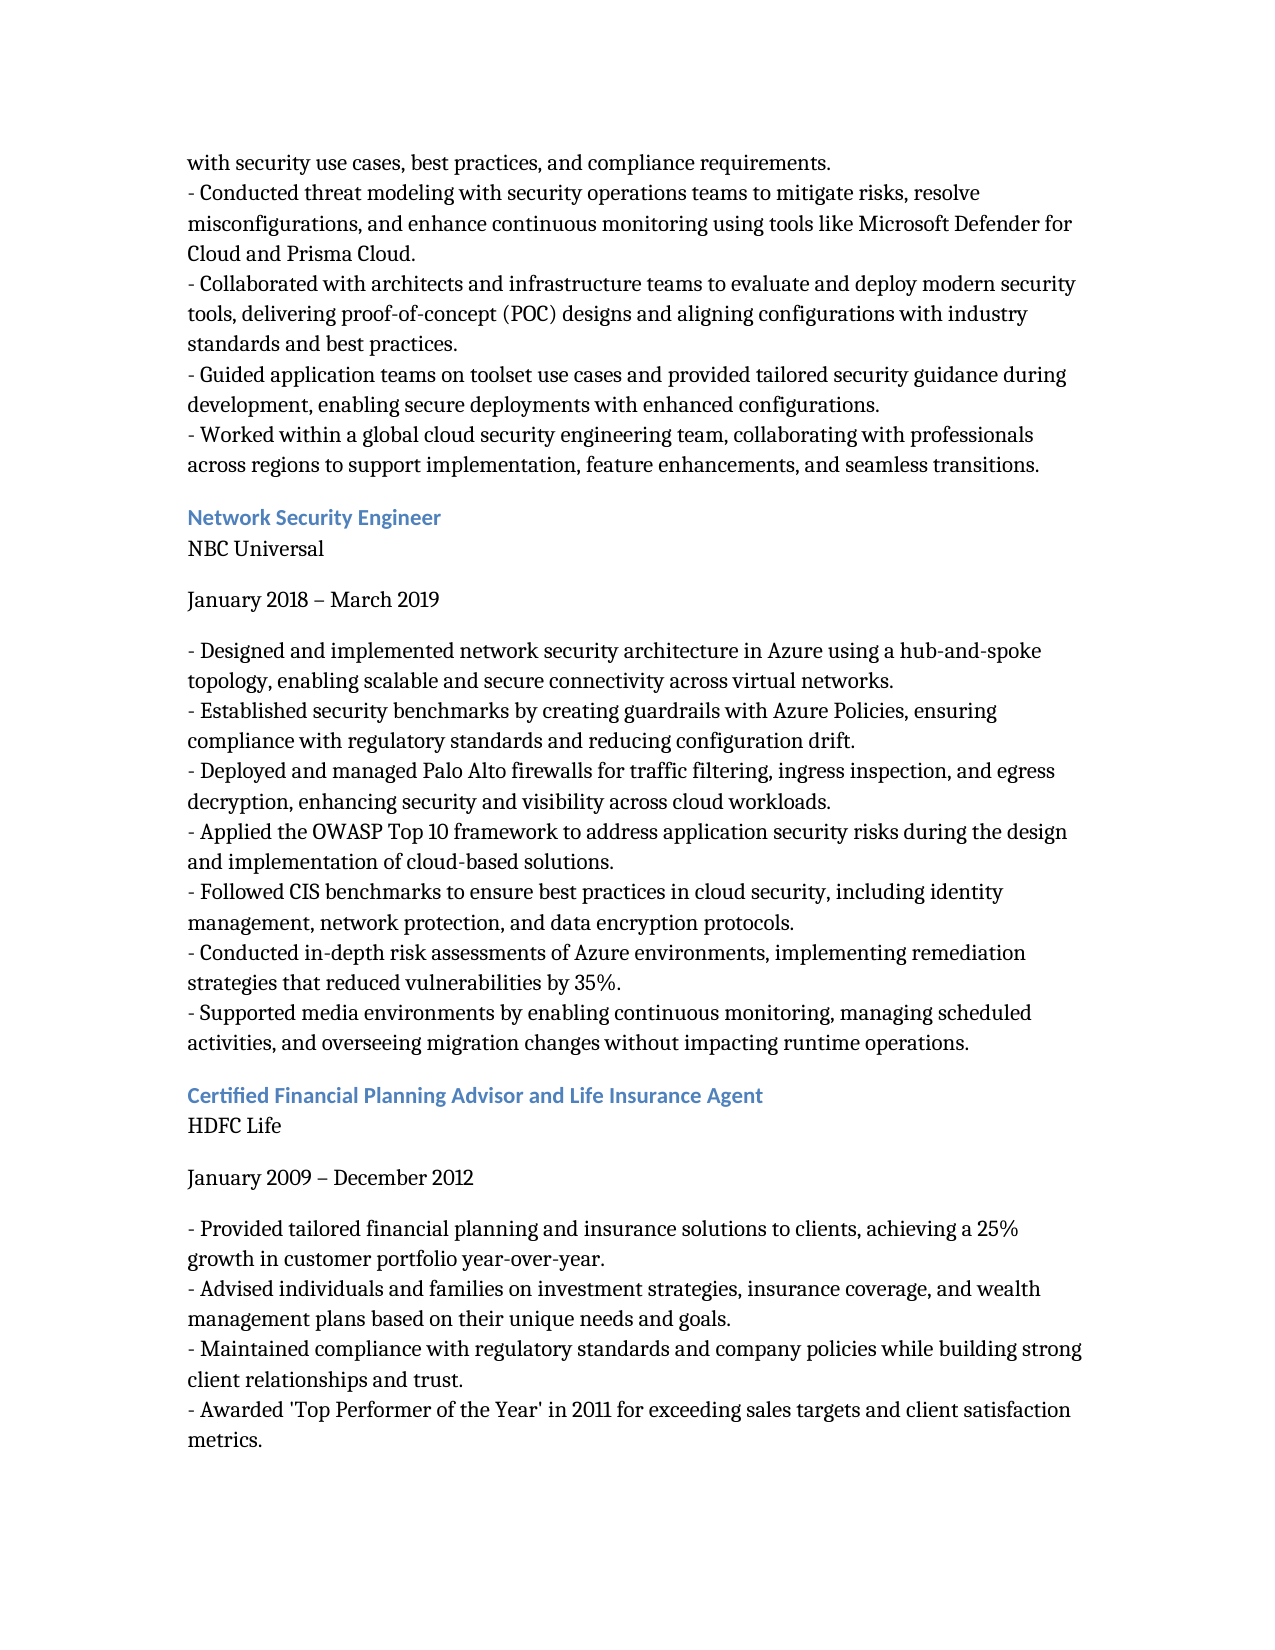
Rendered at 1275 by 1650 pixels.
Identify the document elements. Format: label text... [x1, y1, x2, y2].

text NBC Universal [187, 535, 1087, 562]
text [187, 150, 1087, 478]
subtitle Certified Financial Planning Advisor and Life Insurance Agent [187, 1081, 1087, 1109]
text - Designed and implemented network security architecture in Azure using a hub-and-spoke topology, enabling scalable and secure connectivity across virtual networks. - Established security benchmarks by creating guardrails with Azure Policies, ensuring compliance with regulatory standards and reducing configuration drift. - Deployed and managed Palo Alto firewalls for traffic filtering, ingress inspection, and egress decryption, enhancing security and visibility across cloud workloads. - Applied the OWASP Top 10 framework to address application security risks during the design and implementation of cloud-based solutions. - Followed CIS benchmarks to ensure best practices in cloud security, including identity management, network protection, and data encryption protocols. - Conducted in-depth risk assessments of Azure environments, implementing remediation strategies that reduced vulnerabilities by 35%. - Supported media environments by enabling continuous monitoring, managing scheduled activities, and overseeing migration changes without impacting runtime operations. [187, 637, 1087, 1056]
text January 2018 – March 2019 [187, 586, 1087, 613]
text January 2009 – December 2012 [187, 1164, 1087, 1191]
subtitle Network Security Engineer [187, 503, 1087, 531]
text - Provided tailored financial planning and insurance solutions to clients, achieving a 25% growth in customer portfolio year-over-year. - Advised individuals and families on investment strategies, insurance coverage, and wealth management plans based on their unique needs and goals. - Maintained compliance with regulatory standards and company policies while building strong client relationships and trust. - Awarded 'Top Performer of the Year' in 2011 for exceeding sales targets and client satisfaction metrics. [187, 1215, 1087, 1453]
text HDFC Life [187, 1113, 1087, 1140]
